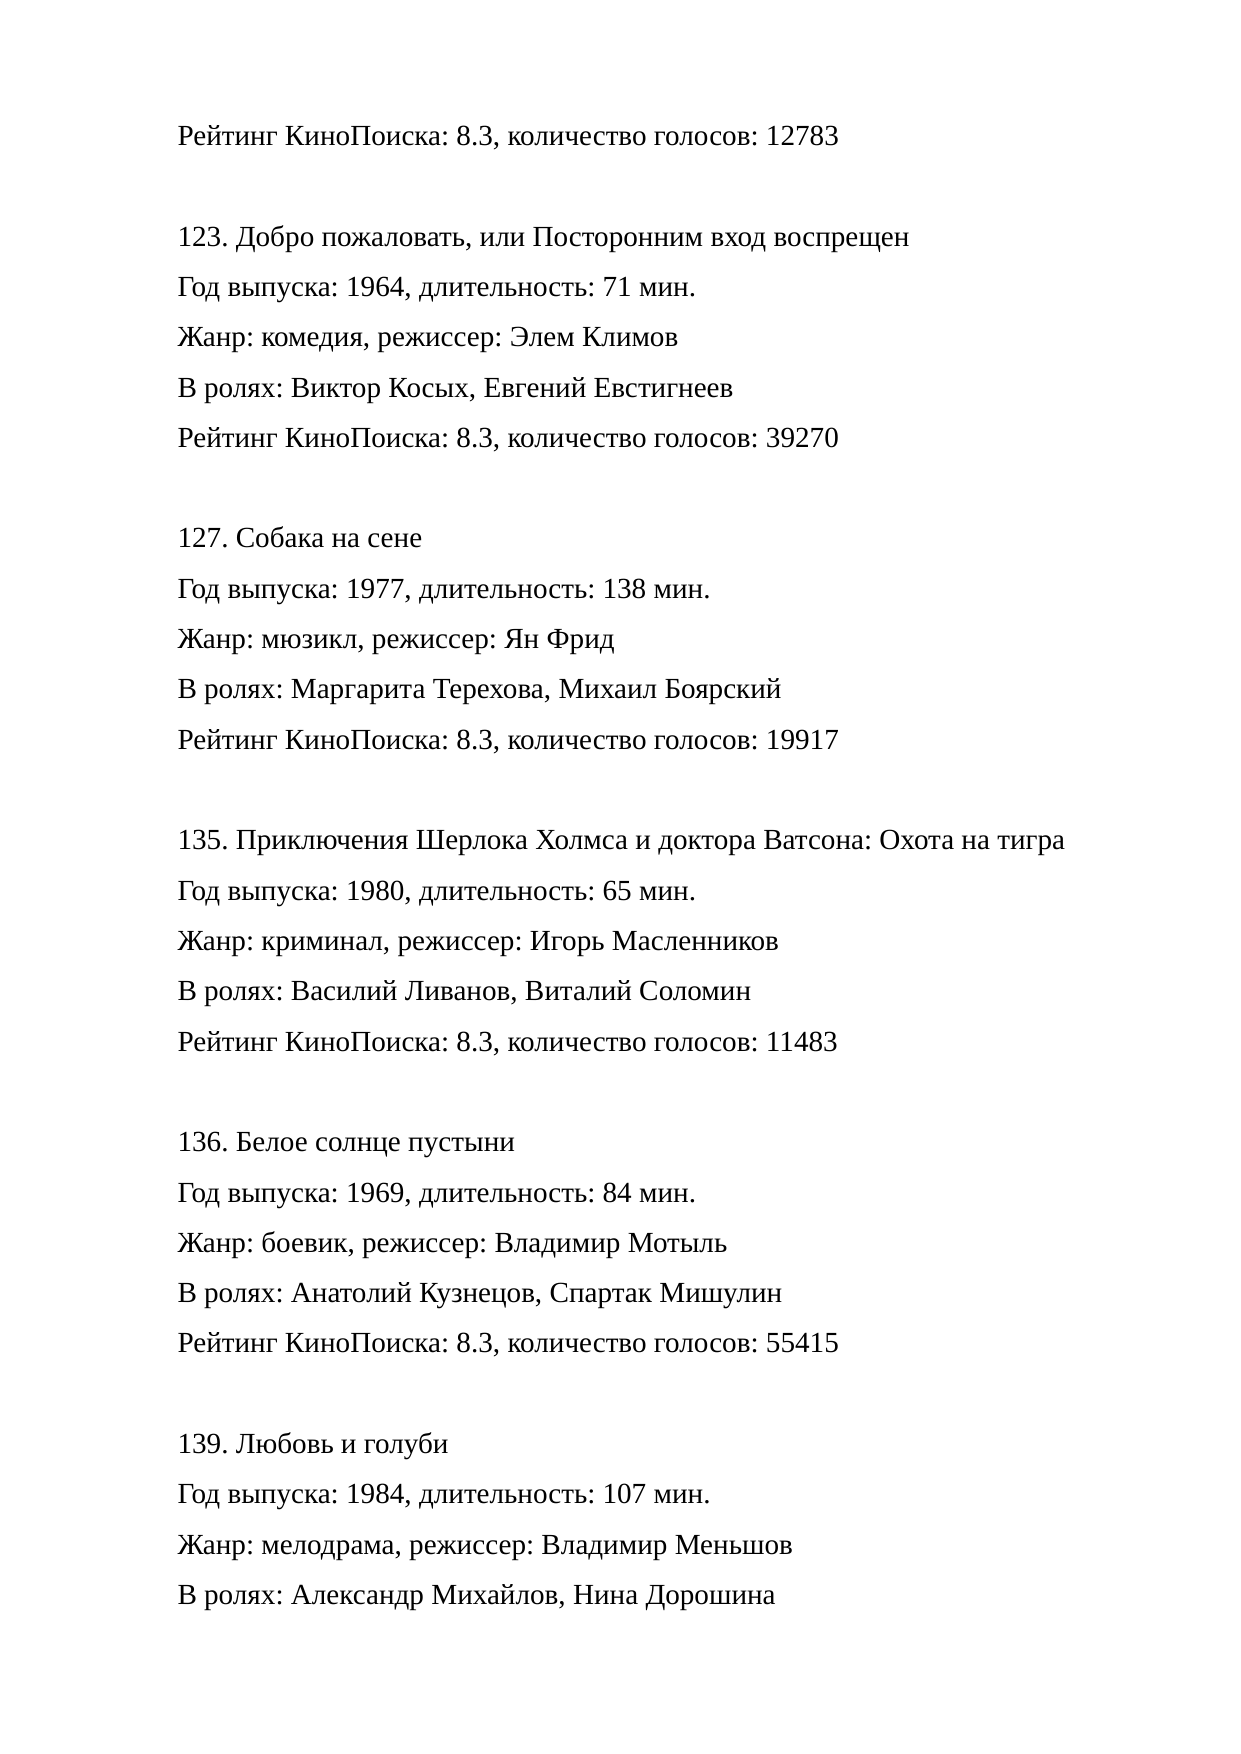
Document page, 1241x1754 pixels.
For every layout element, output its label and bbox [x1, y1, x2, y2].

text [177, 118, 1152, 1611]
